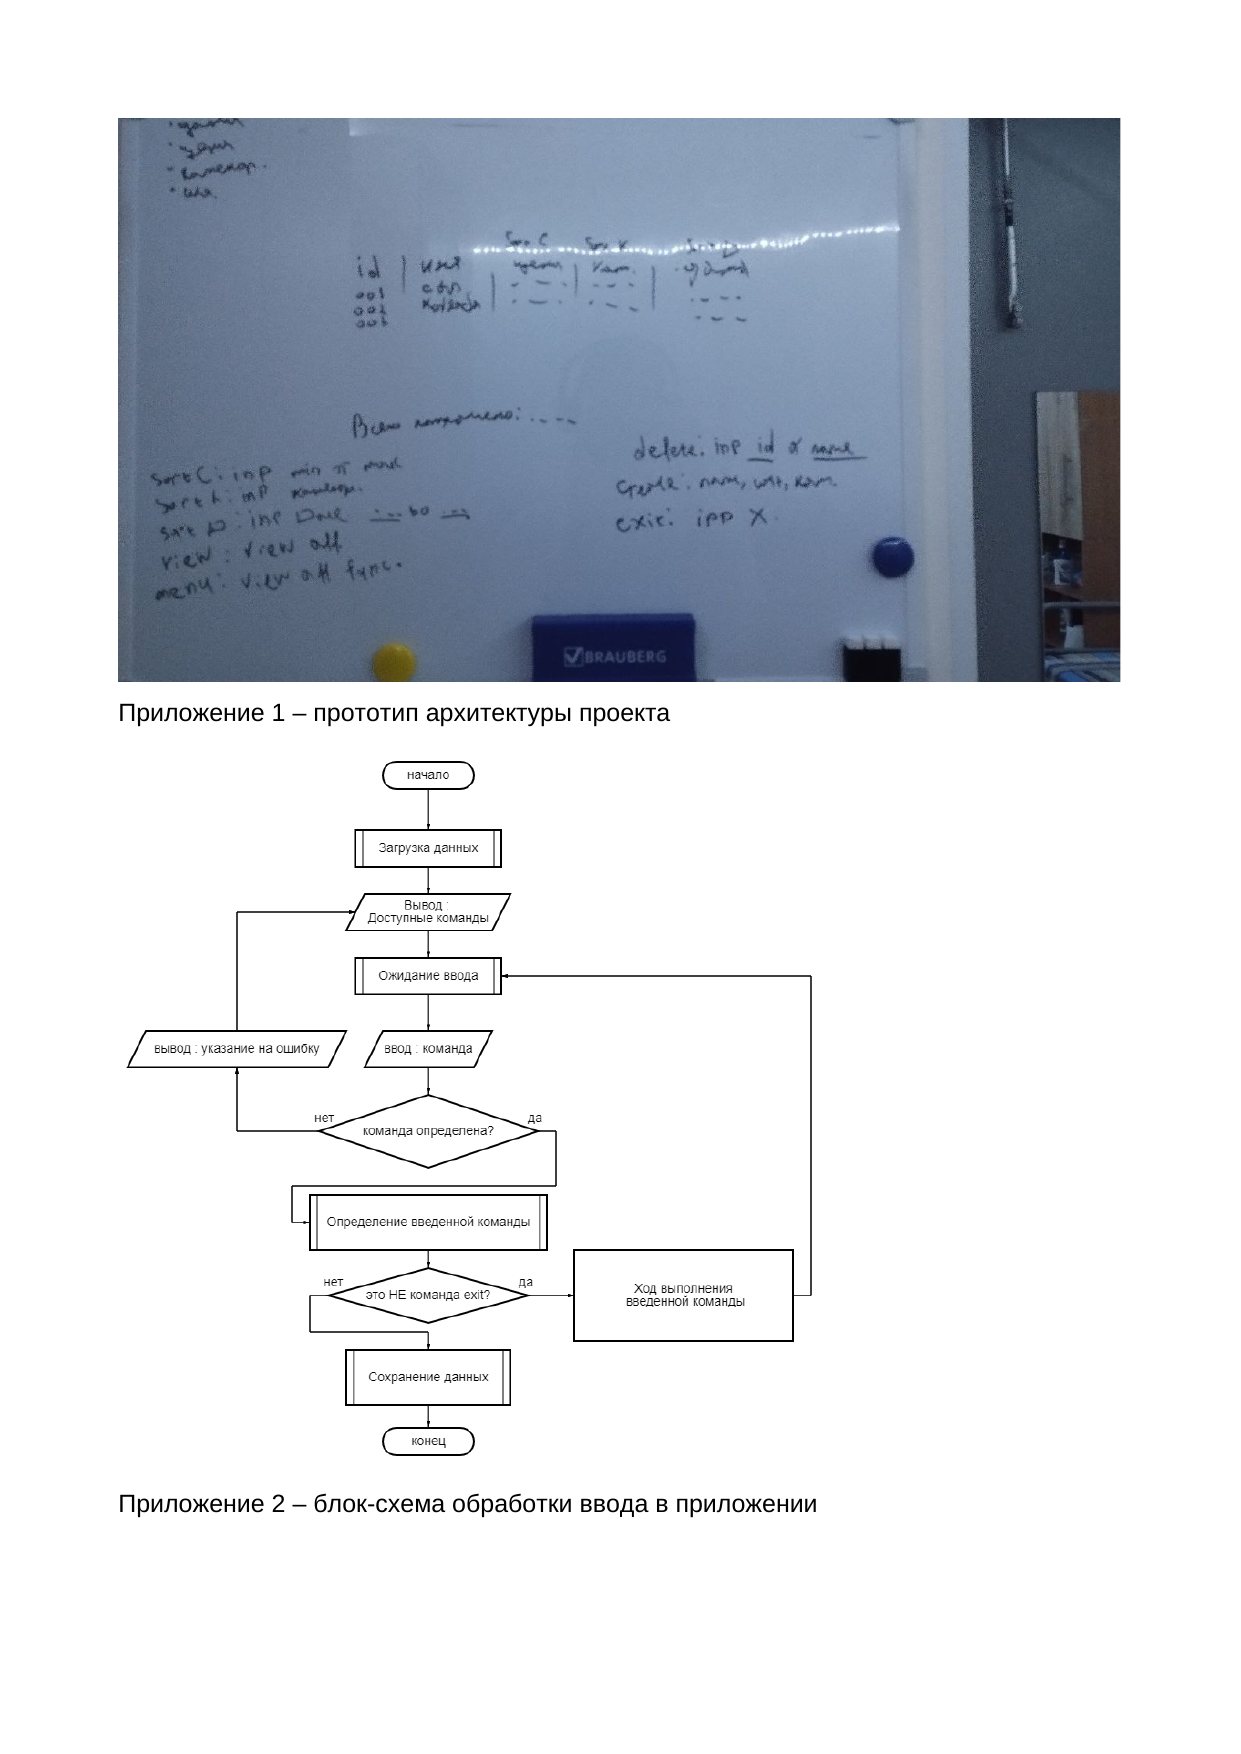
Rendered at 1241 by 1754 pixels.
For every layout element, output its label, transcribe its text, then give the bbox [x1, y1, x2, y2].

picture [118, 118, 1121, 682]
picture [118, 743, 829, 1473]
text Приложение 2 – блок-схема обработки ввода в приложении [118, 1489, 1122, 1518]
text Приложение 1 – прототип архитектуры проекта [118, 698, 1122, 727]
